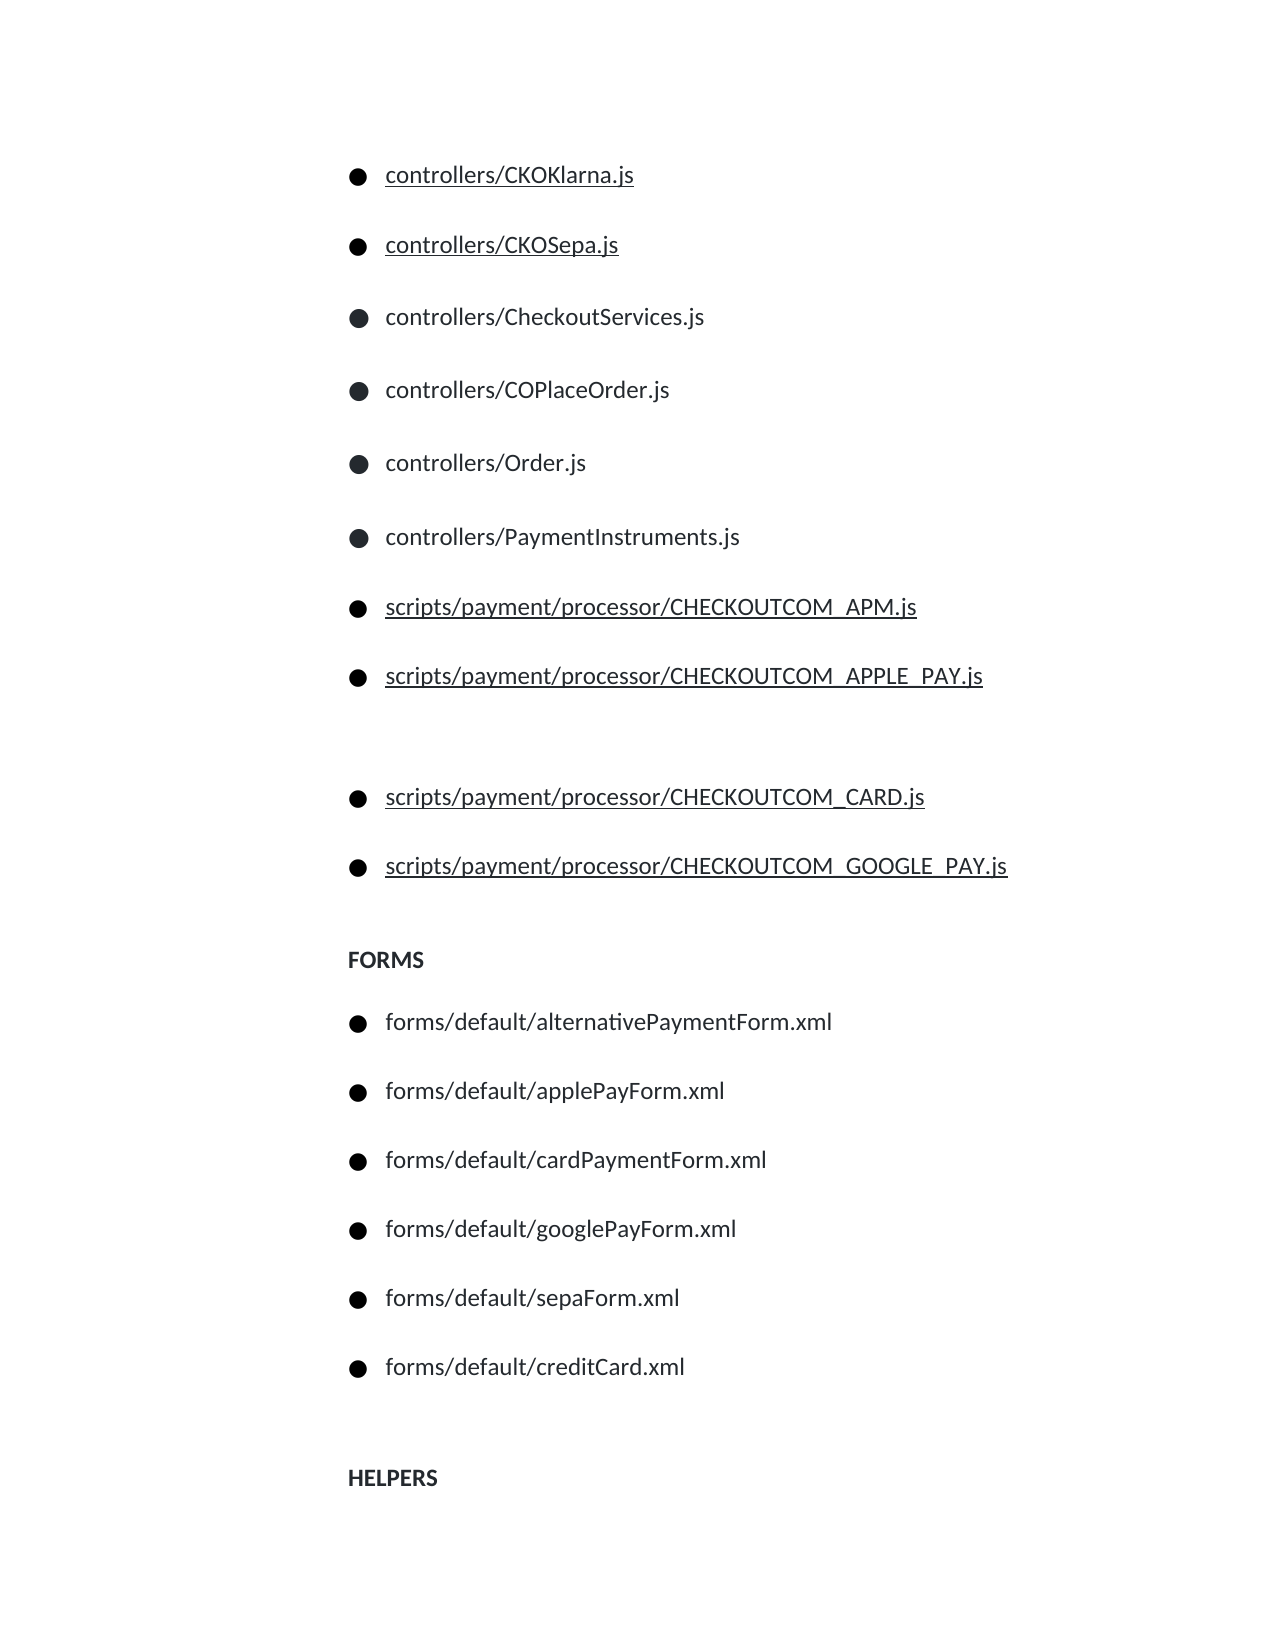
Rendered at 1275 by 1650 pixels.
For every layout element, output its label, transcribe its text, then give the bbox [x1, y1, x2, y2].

list forms/default/googlePayForm.xml [348, 1204, 1087, 1251]
list scripts/payment/processor/CHECKOUTCOM_GOOGLE_PAY.js [348, 841, 1087, 888]
list controllers/CheckoutServices.js [348, 288, 1087, 339]
list scripts/payment/processor/CHECKOUTCOM_CARD.js [348, 772, 1087, 819]
list forms/default/applePayForm.xml [348, 1066, 1087, 1113]
list scripts/payment/processor/CHECKOUTCOM_APPLE_PAY.js [348, 650, 1087, 697]
list controllers/COPlaceOrder.js [348, 361, 1087, 413]
list controllers/CKOSepa.js [348, 219, 1087, 266]
list forms/default/creditCard.xml [348, 1342, 1087, 1389]
list controllers/CKOKlarna.js [348, 150, 1087, 197]
text HELPERS [348, 1462, 1087, 1492]
list forms/default/cardPaymentForm.xml [348, 1135, 1087, 1182]
text FORMS [348, 944, 1087, 975]
list forms/default/alternativePaymentForm.xml [348, 997, 1087, 1044]
list forms/default/sepaForm.xml [348, 1273, 1087, 1320]
list controllers/Order.js [348, 435, 1087, 486]
list controllers/PaymentInstruments.js [348, 508, 1087, 559]
list scripts/payment/processor/CHECKOUTCOM_APM.js [348, 581, 1087, 628]
